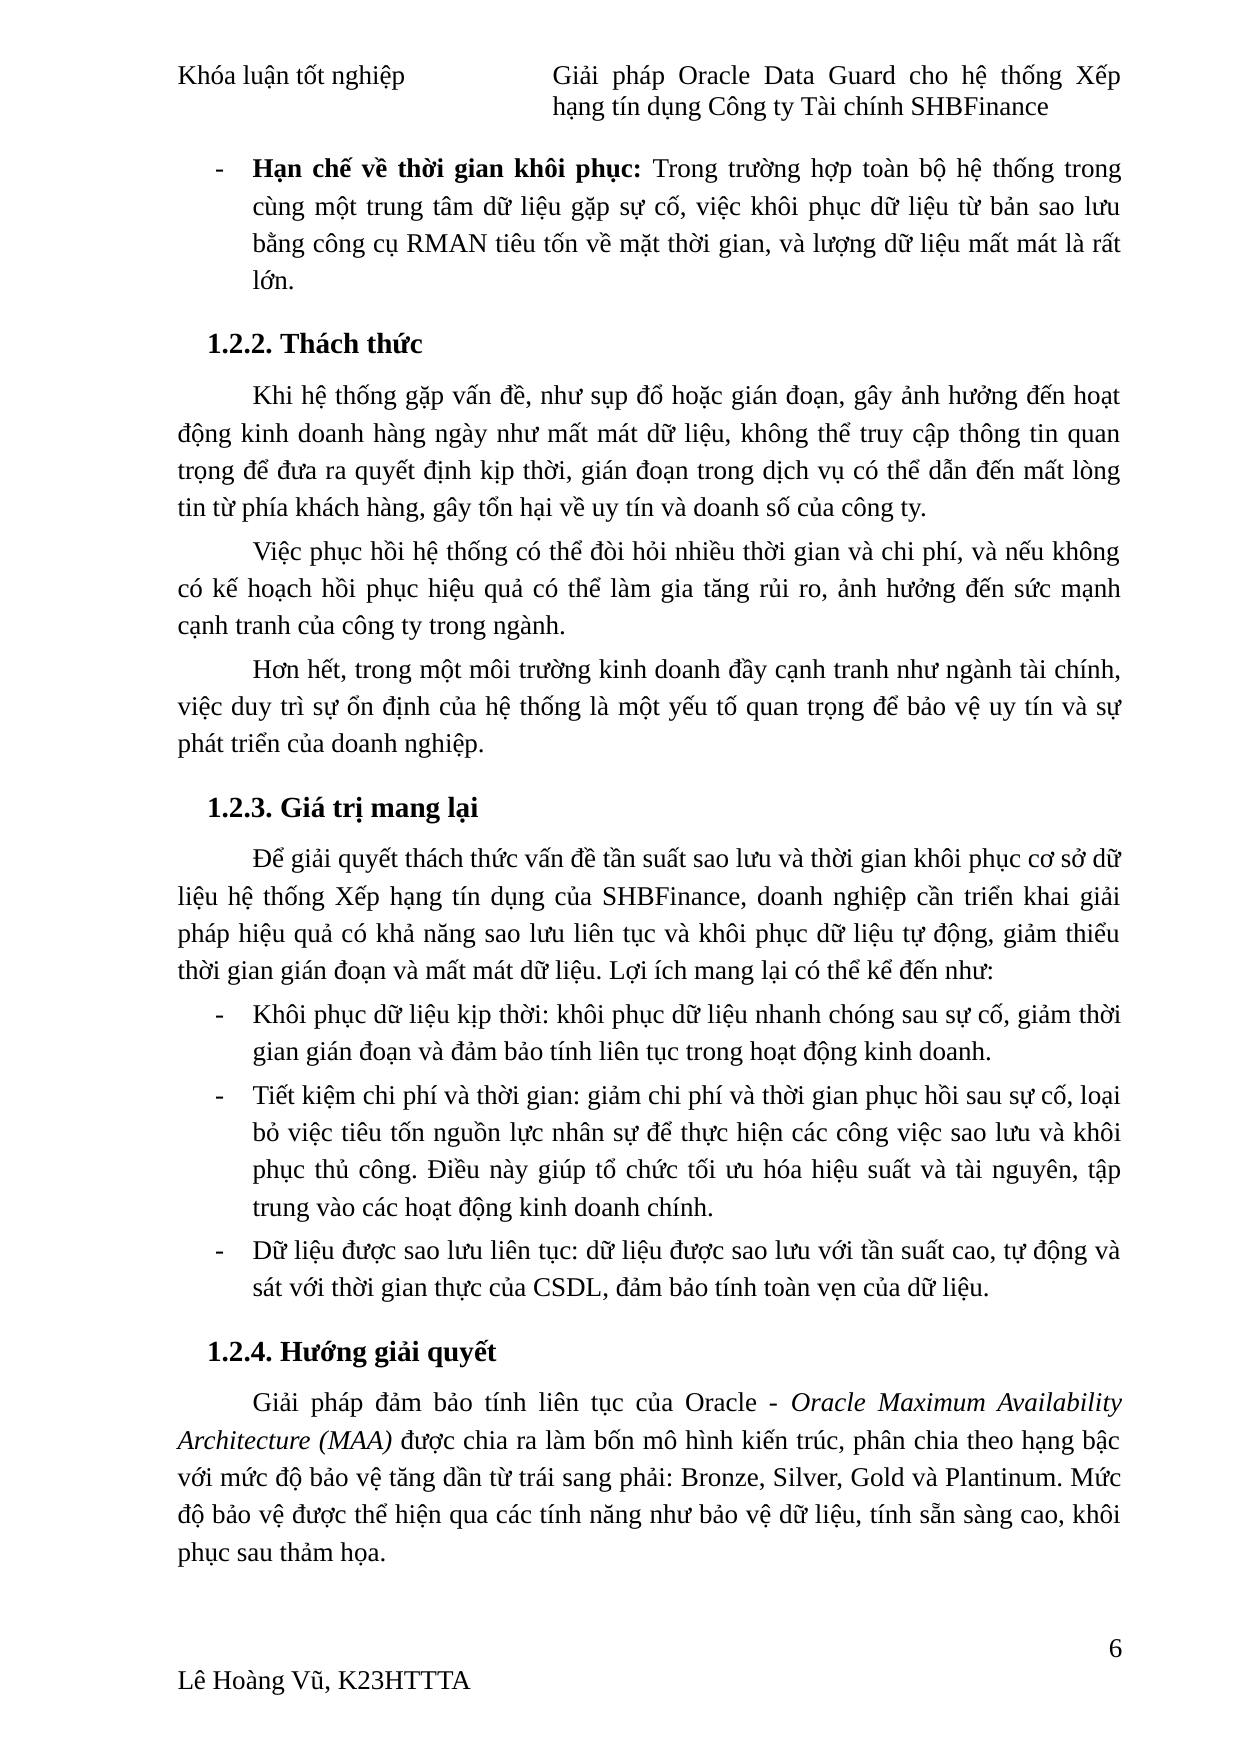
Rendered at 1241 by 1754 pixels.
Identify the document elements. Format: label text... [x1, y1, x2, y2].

text Khi hệ thống gặp vấn đề, như sụp đổ hoặc gián đoạn, gây ảnh hưởng đến hoạt động kinh doanh hàng ngày như mất mát dữ liệu, không thể truy cập thông tin quan trọng để đưa ra quyết định kịp thời, gián đoạn trong dịch vụ có thể dẫn đến mất lòng tin từ phía khách hàng, gây tổn hại về uy tín và doanh số của công ty. [177, 379, 1122, 522]
text Hơn hết, trong một môi trường kinh doanh đầy cạnh tranh như ngành tài chính, việc duy trì sự ổn định của hệ thống là một yếu tố quan trọng để bảo vệ uy tín và sự phát triển của doanh nghiệp. [177, 653, 1122, 759]
list Khôi phục dữ liệu kịp thời: khôi phục dữ liệu nhanh chóng sau sự cố, giảm thời gian gián đoạn và đảm bảo tính liên tục trong hoạt động kinh doanh. [215, 998, 1122, 1066]
text Hướng giải quyết [177, 1334, 1122, 1367]
text Thách thức [177, 327, 1122, 360]
text Để giải quyết thách thức vấn đề tần suất sao lưu và thời gian khôi phục cơ sở dữ liệu hệ thống Xếp hạng tín dụng của SHBFinance, doanh nghiệp cần triển khai giải pháp hiệu quả có khả năng sao lưu liên tục và khôi phục dữ liệu tự động, giảm thiểu thời gian gián đoạn và mất mát dữ liệu. Lợi ích mang lại có thể kể đến như: [177, 842, 1122, 986]
text Giải pháp đảm bảo tính liên tục của Oracle - Oracle Maximum Availability Architecture (MAA) được chia ra làm bốn mô hình kiến trúc, phân chia theo hạng bậc với mức độ bảo vệ tăng dần từ trái sang phải: Bronze, Silver, Gold và Plantinum. Mức độ bảo vệ được thể hiện qua các tính năng như bảo vệ dữ liệu, tính sẵn sàng cao, khôi phục sau thảm họa. [177, 1386, 1122, 1567]
list Hạn chế về thời gian khôi phục: Trong trường hợp toàn bộ hệ thống trong cùng một trung tâm dữ liệu gặp sự cố, việc khôi phục dữ liệu từ bản sao lưu bằng công cụ RMAN tiêu tốn về mặt thời gian, và lượng dữ liệu mất mát là rất lớn. [215, 152, 1122, 296]
list Tiết kiệm chi phí và thời gian: giảm chi phí và thời gian phục hồi sau sự cố, loại bỏ việc tiêu tốn nguồn lực nhân sự để thực hiện các công việc sao lưu và khôi phục thủ công. Điều này giúp tổ chức tối ưu hóa hiệu suất và tài nguyên, tập trung vào các hoạt động kinh doanh chính. [215, 1079, 1122, 1222]
text Việc phục hồi hệ thống có thể đòi hỏi nhiều thời gian và chi phí, và nếu không có kế hoạch hồi phục hiệu quả có thể làm gia tăng rủi ro, ảnh hưởng đến sức mạnh cạnh tranh của công ty trong ngành. [177, 535, 1122, 641]
list Dữ liệu được sao lưu liên tục: dữ liệu được sao lưu với tần suất cao, tự động và sát với thời gian thực của CSDL, đảm bảo tính toàn vẹn của dữ liệu. [215, 1234, 1122, 1303]
text Giá trị mang lại [177, 790, 1122, 823]
